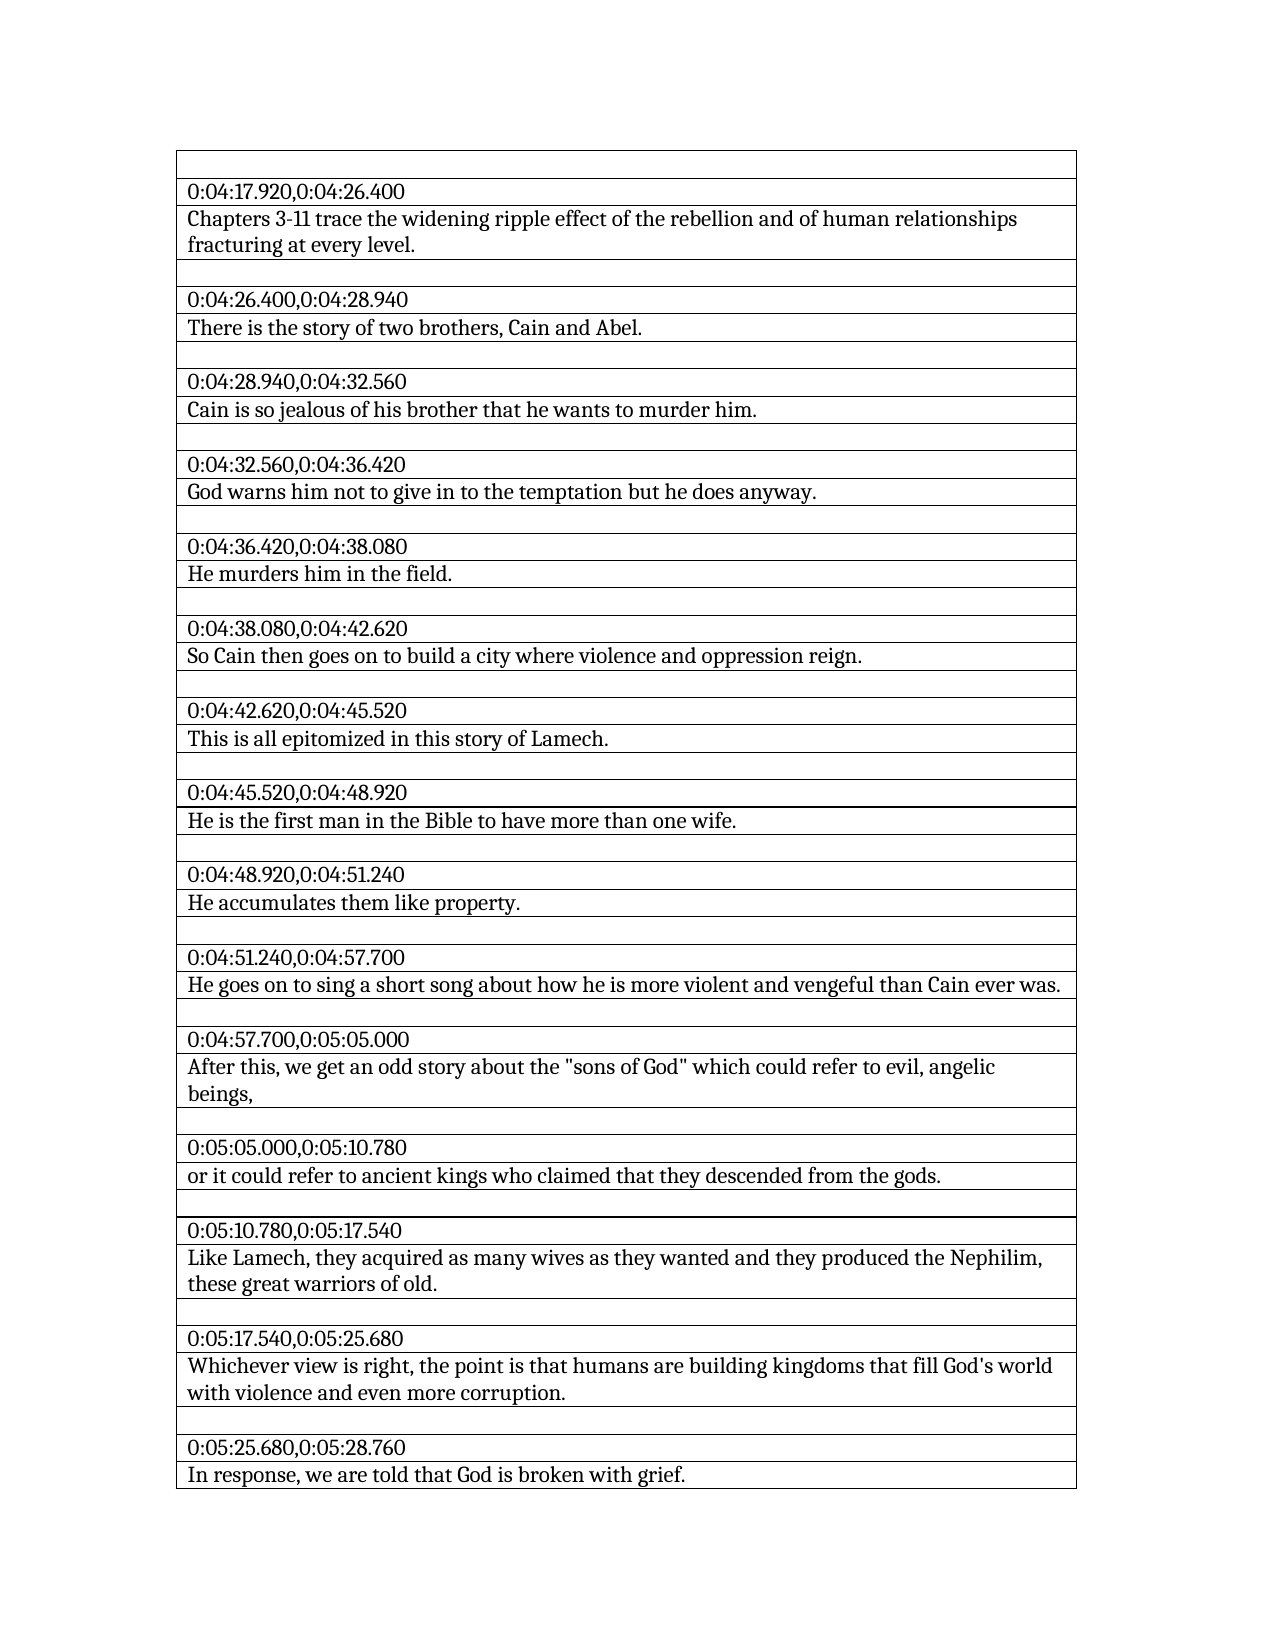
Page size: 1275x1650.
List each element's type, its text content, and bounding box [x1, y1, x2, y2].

table_cell 0:04:42.620,0:04:45.520 [177, 698, 1076, 724]
table_cell 0:04:28.940,0:04:32.560 [177, 369, 1076, 396]
table_cell 0:04:32.560,0:04:36.420 [177, 451, 1076, 478]
table_cell This is all epitomized in this story of Lamech. [177, 725, 1076, 752]
table_cell [177, 671, 1076, 697]
table_cell 0:04:45.520,0:04:48.920 [177, 780, 1076, 806]
table_cell In response, we are told that God is broken with grief. [177, 1462, 1076, 1488]
table_cell God warns him not to give in to the temptation but he does anyway. [177, 479, 1076, 505]
table_cell [177, 1108, 1076, 1134]
table_cell 0:04:38.080,0:04:42.620 [177, 616, 1076, 642]
table_cell Cain is so jealous of his brother that he wants to murder him. [177, 397, 1076, 423]
table_cell 0:04:57.700,0:05:05.000 [177, 1027, 1076, 1053]
table_cell 0:05:25.680,0:05:28.760 [177, 1435, 1076, 1461]
table_cell [177, 424, 1076, 450]
table_cell So Cain then goes on to build a city where violence and oppression reign. [177, 643, 1076, 669]
table_cell [177, 999, 1076, 1026]
table_cell 0:04:36.420,0:04:38.080 [177, 534, 1076, 560]
table_cell [177, 1190, 1076, 1216]
table_cell [177, 506, 1076, 532]
table_cell [177, 342, 1076, 368]
table_cell There is the story of two brothers, Cain and Abel. [177, 314, 1076, 341]
table_cell He goes on to sing a short song about how he is more violent and vengeful than Cain ever was. [177, 972, 1076, 998]
table_cell [177, 1299, 1076, 1325]
table_cell After this, we get an odd story about the "sons of God" which could refer to evil, angelic beings, [177, 1054, 1076, 1107]
table_cell 0:04:51.240,0:04:57.700 [177, 945, 1076, 971]
table_cell He accumulates them like property. [177, 890, 1076, 916]
table_cell He is the first man in the Bible to have more than one wife. [177, 808, 1076, 834]
table_cell Chapters 3-11 trace the widening ripple effect of the rebellion and of human relationships fracturing at every level. [177, 206, 1076, 258]
table_cell [177, 588, 1076, 615]
table_cell 0:04:26.400,0:04:28.940 [177, 287, 1076, 313]
table_cell [177, 917, 1076, 943]
table_cell [177, 835, 1076, 861]
table_cell or it could refer to ancient kings who claimed that they descended from the gods. [177, 1163, 1076, 1189]
table_cell 0:05:05.000,0:05:10.780 [177, 1135, 1076, 1162]
table_cell He murders him in the field. [177, 561, 1076, 587]
table_cell Whichever view is right, the point is that humans are building kingdoms that fill God's world with violence and even more corruption. [177, 1353, 1076, 1406]
table_cell 0:05:10.780,0:05:17.540 [177, 1218, 1076, 1244]
table_cell [177, 1407, 1076, 1433]
table_cell [177, 151, 1076, 177]
table_cell Like Lamech, they acquired as many wives as they wanted and they produced the Nephilim, these great warriors of old. [177, 1245, 1076, 1297]
table_cell 0:04:17.920,0:04:26.400 [177, 179, 1076, 205]
table_cell [177, 753, 1076, 779]
table_cell 0:05:17.540,0:05:25.680 [177, 1326, 1076, 1352]
table_cell [177, 260, 1076, 286]
table_cell 0:04:48.920,0:04:51.240 [177, 862, 1076, 889]
